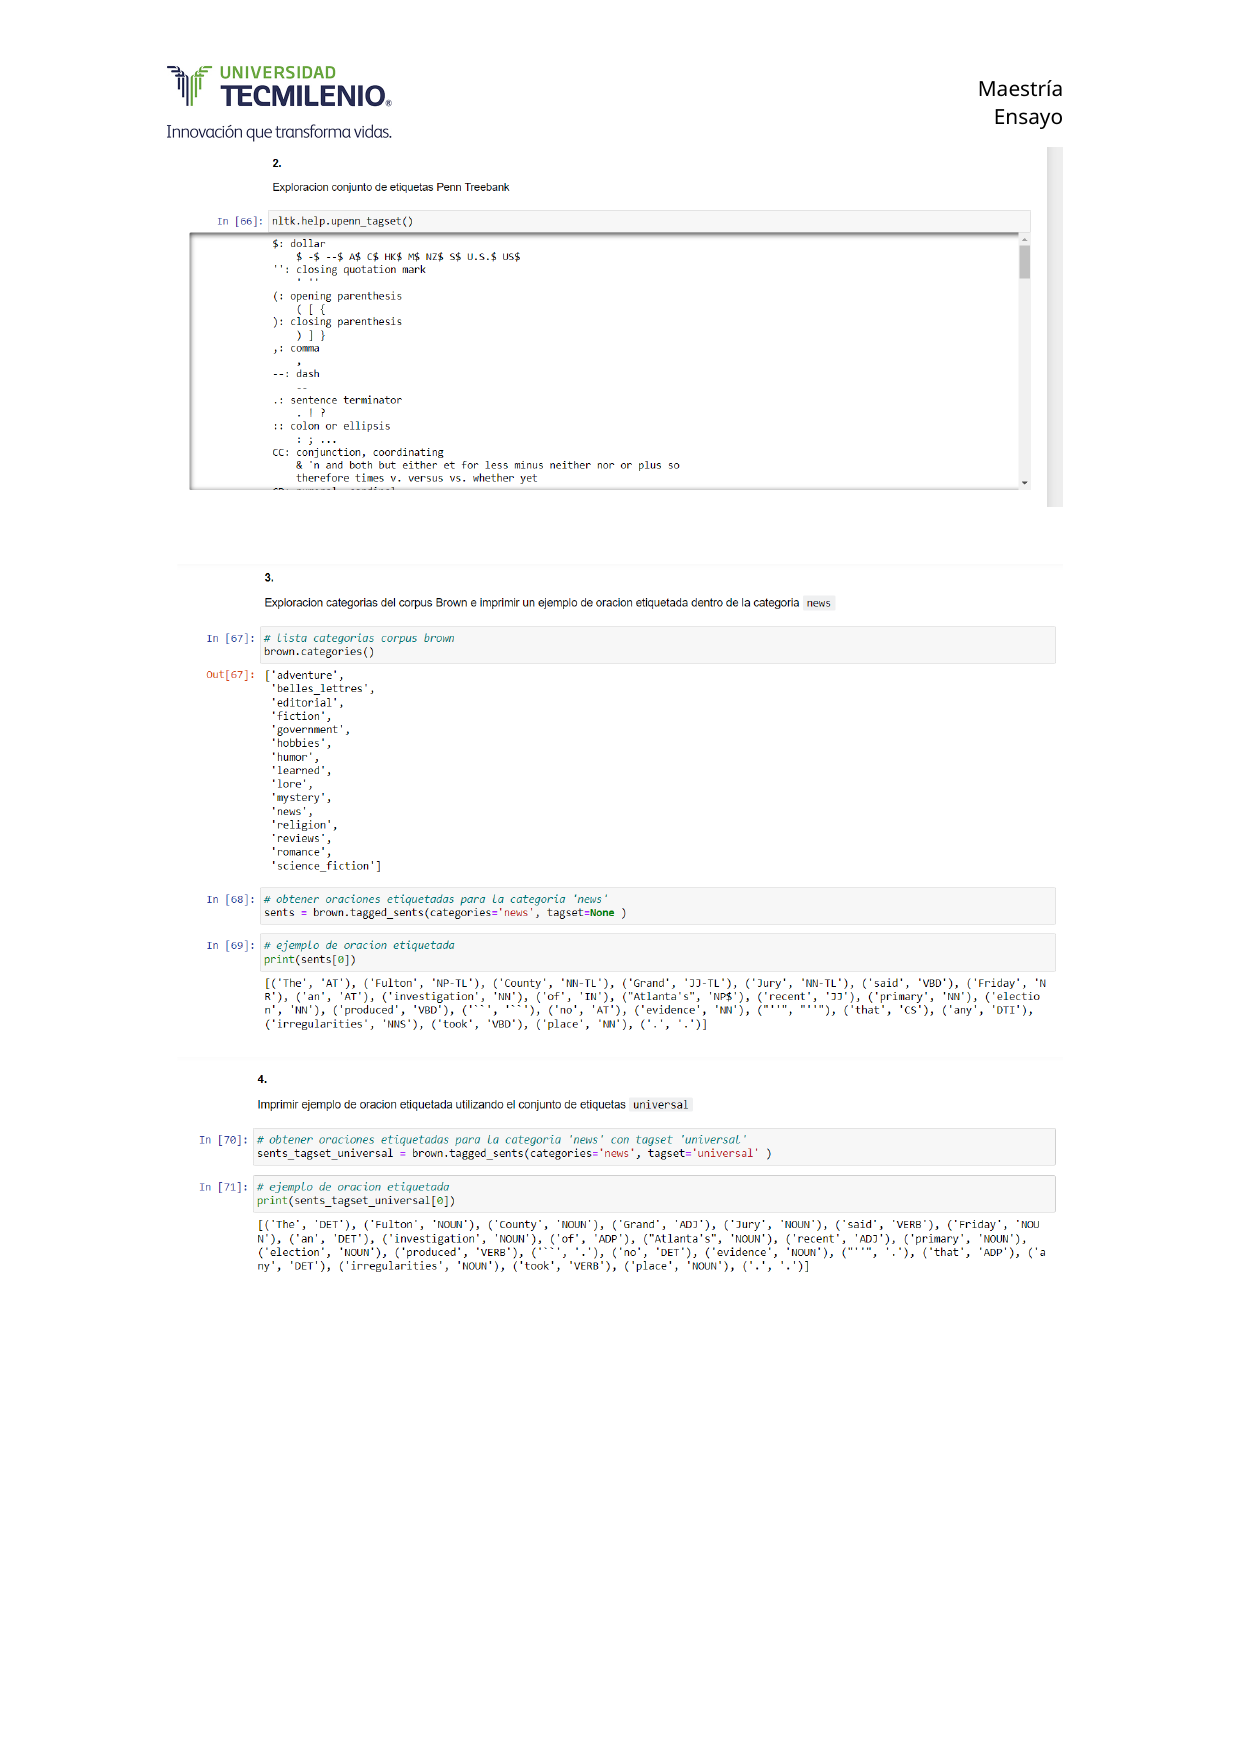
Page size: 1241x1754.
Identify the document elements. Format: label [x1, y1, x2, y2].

picture [159, 63, 399, 144]
picture [177, 147, 1063, 507]
picture [177, 1057, 1063, 1288]
picture [177, 564, 1063, 1044]
